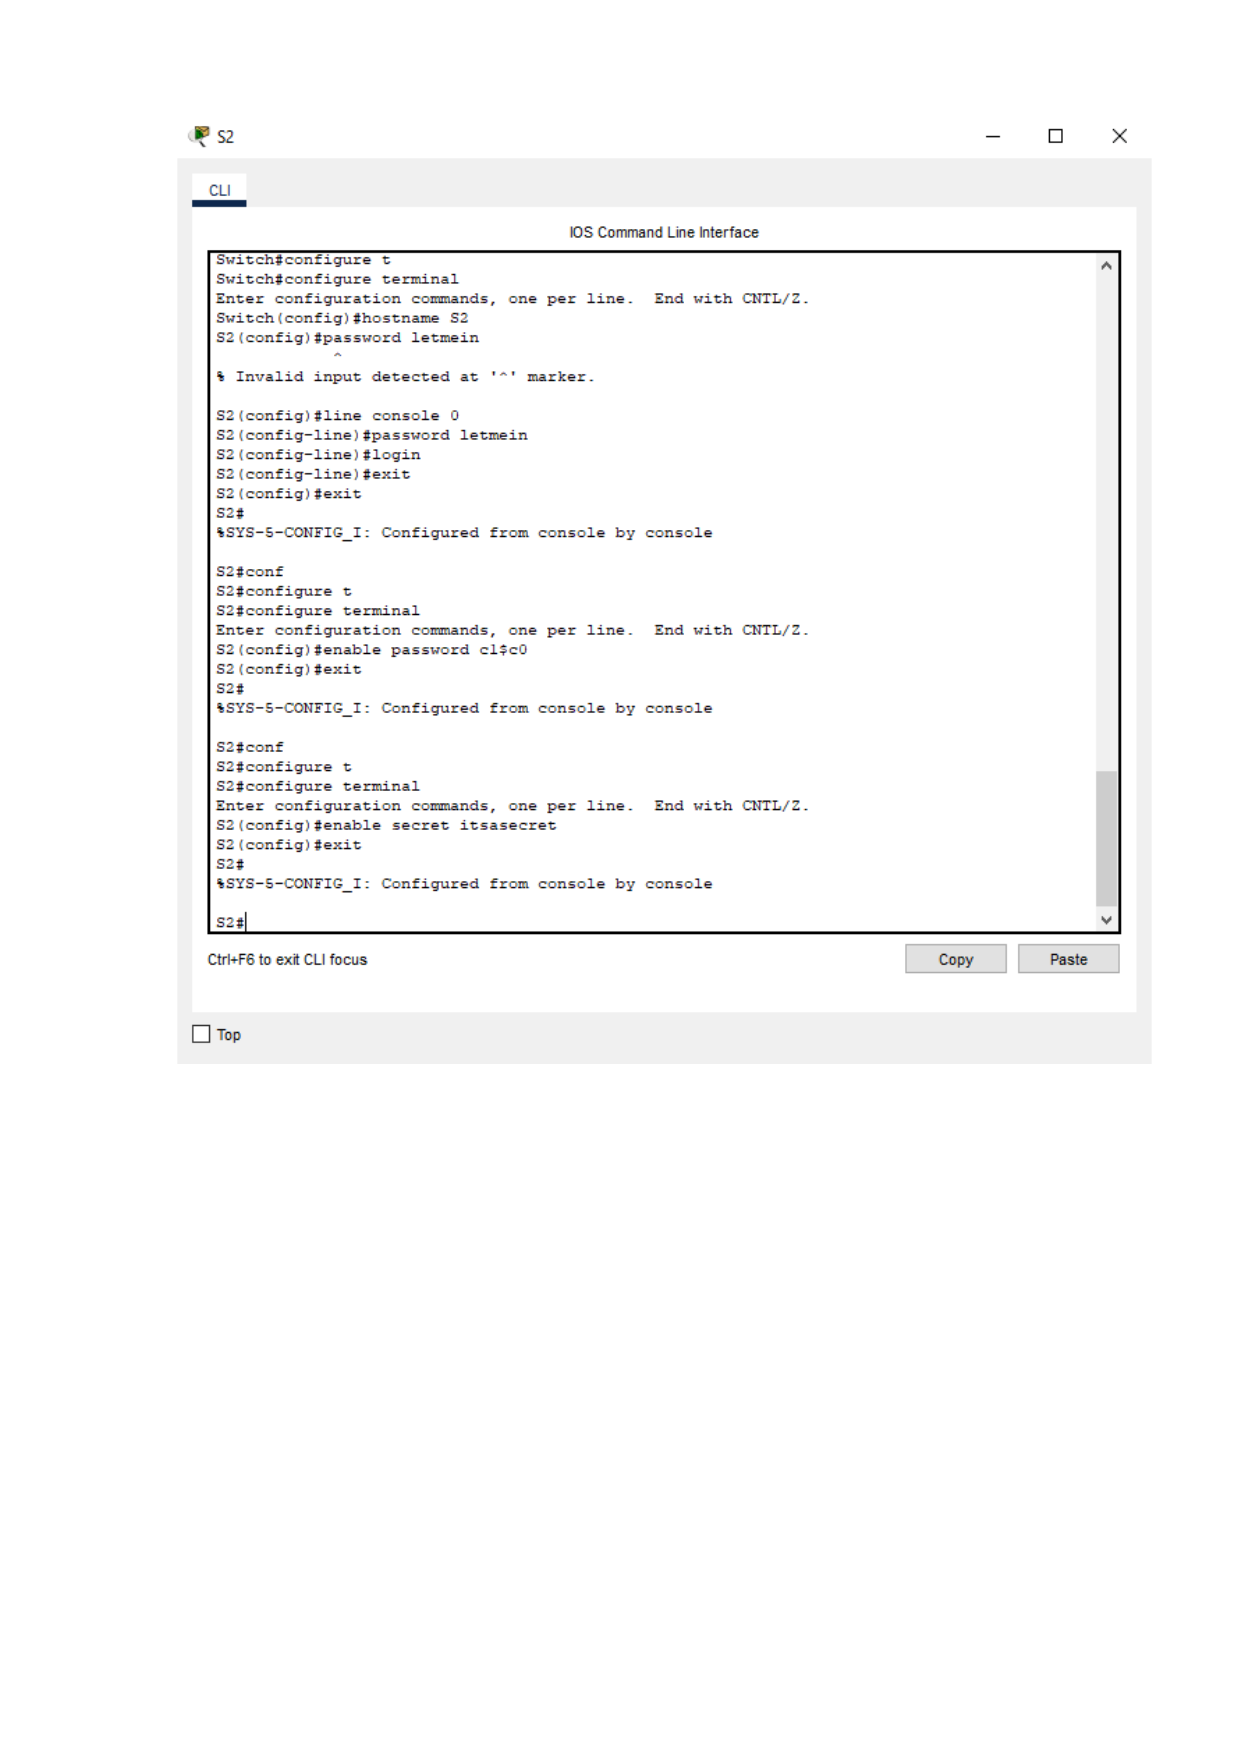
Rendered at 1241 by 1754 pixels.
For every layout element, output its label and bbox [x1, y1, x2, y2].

picture [177, 118, 1152, 1064]
